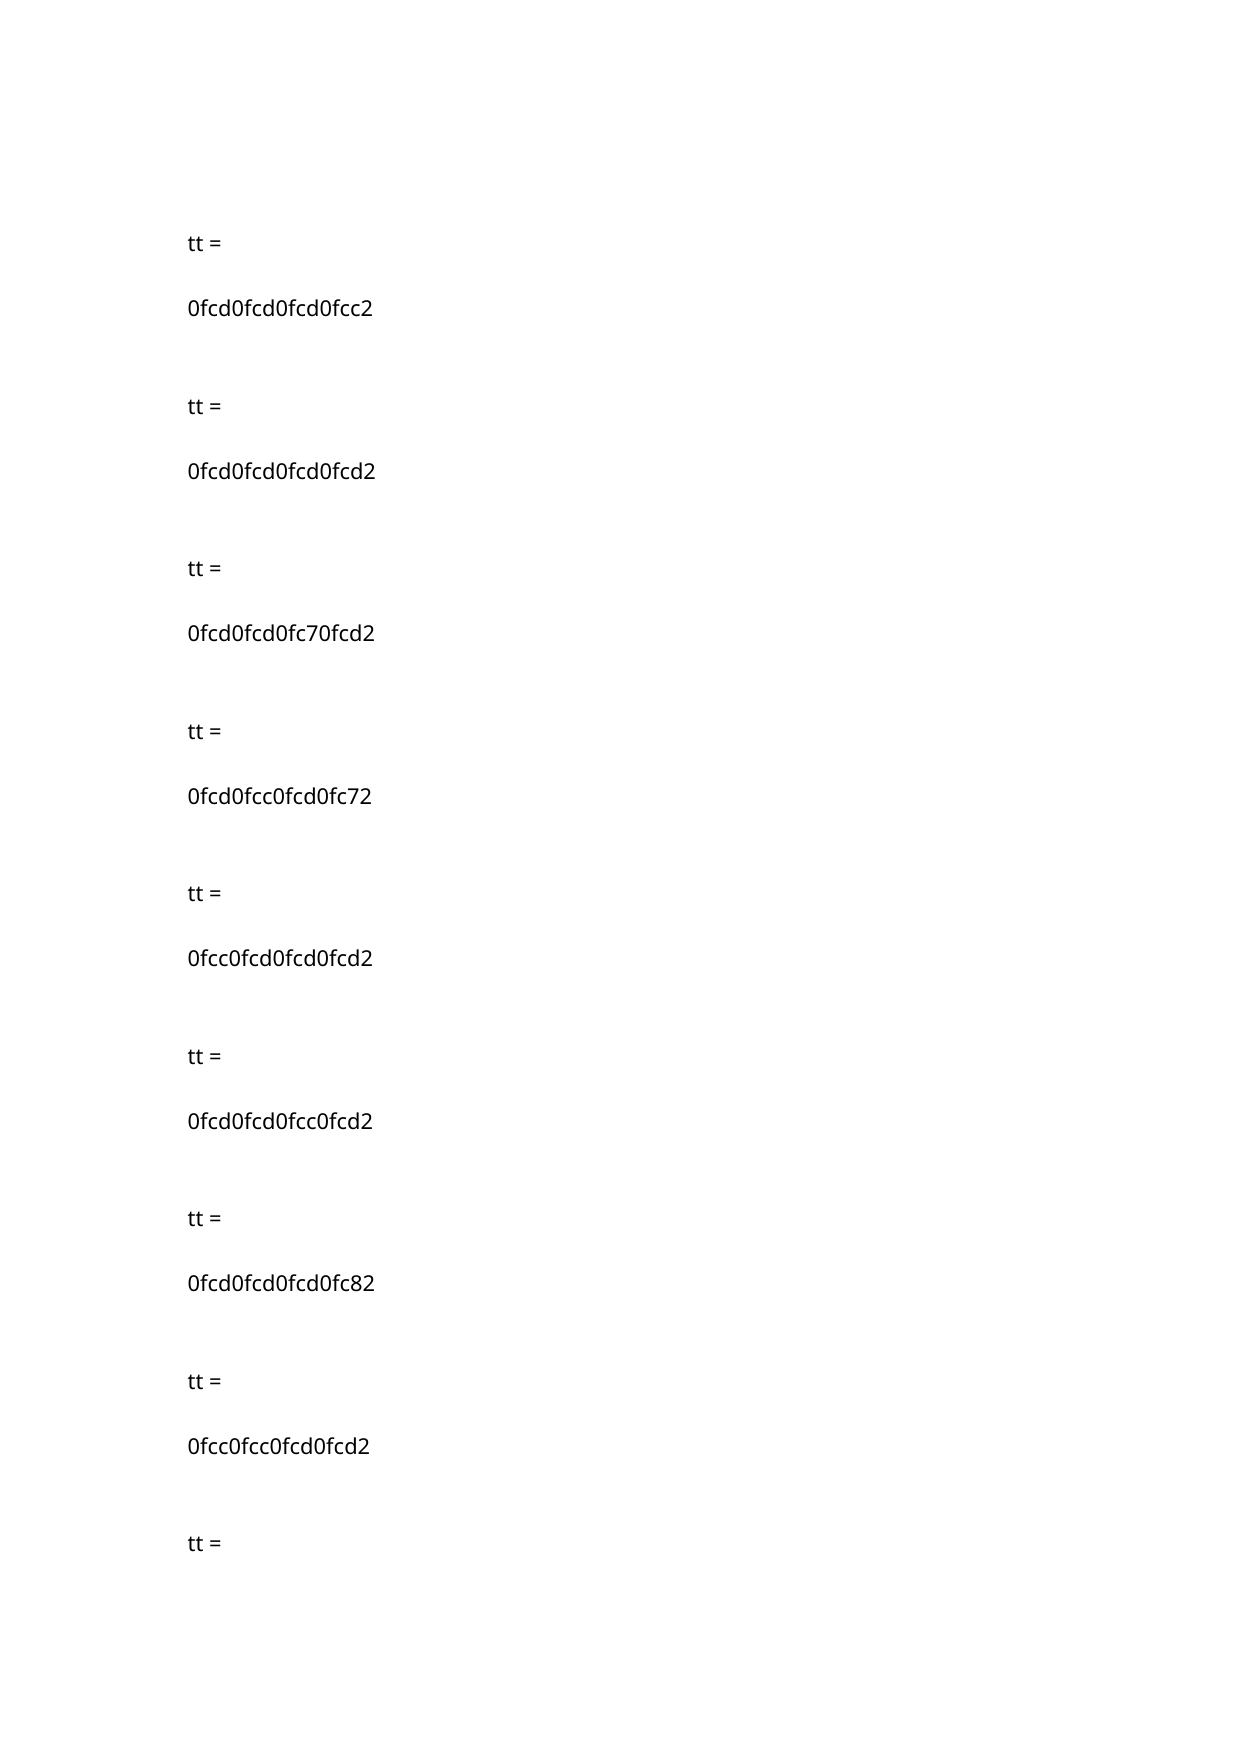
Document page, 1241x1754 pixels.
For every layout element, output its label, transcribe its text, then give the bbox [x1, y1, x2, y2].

text 0fcd0fcd0fcc0fcd2 [187, 1104, 1053, 1137]
text 0fcc0fcc0fcd0fcd2 [187, 1429, 1053, 1462]
text tt = [187, 552, 1053, 584]
text 0fcd0fcd0fc70fcd2 [187, 617, 1053, 649]
text tt = [187, 1364, 1053, 1397]
text 0fcd0fcd0fcd0fc82 [187, 1267, 1053, 1299]
text tt = [187, 877, 1053, 909]
text tt = [187, 227, 1053, 259]
text tt = [187, 1202, 1053, 1234]
text 0fcd0fcd0fcd0fcc2 [187, 292, 1053, 324]
text 0fcc0fcd0fcd0fcd2 [187, 942, 1053, 974]
text tt = [187, 389, 1053, 422]
text 0fcd0fcd0fcd0fcd2 [187, 454, 1053, 487]
text tt = [187, 1527, 1053, 1559]
text tt = [187, 714, 1053, 747]
text tt = [187, 1039, 1053, 1072]
text 0fcd0fcc0fcd0fc72 [187, 779, 1053, 812]
